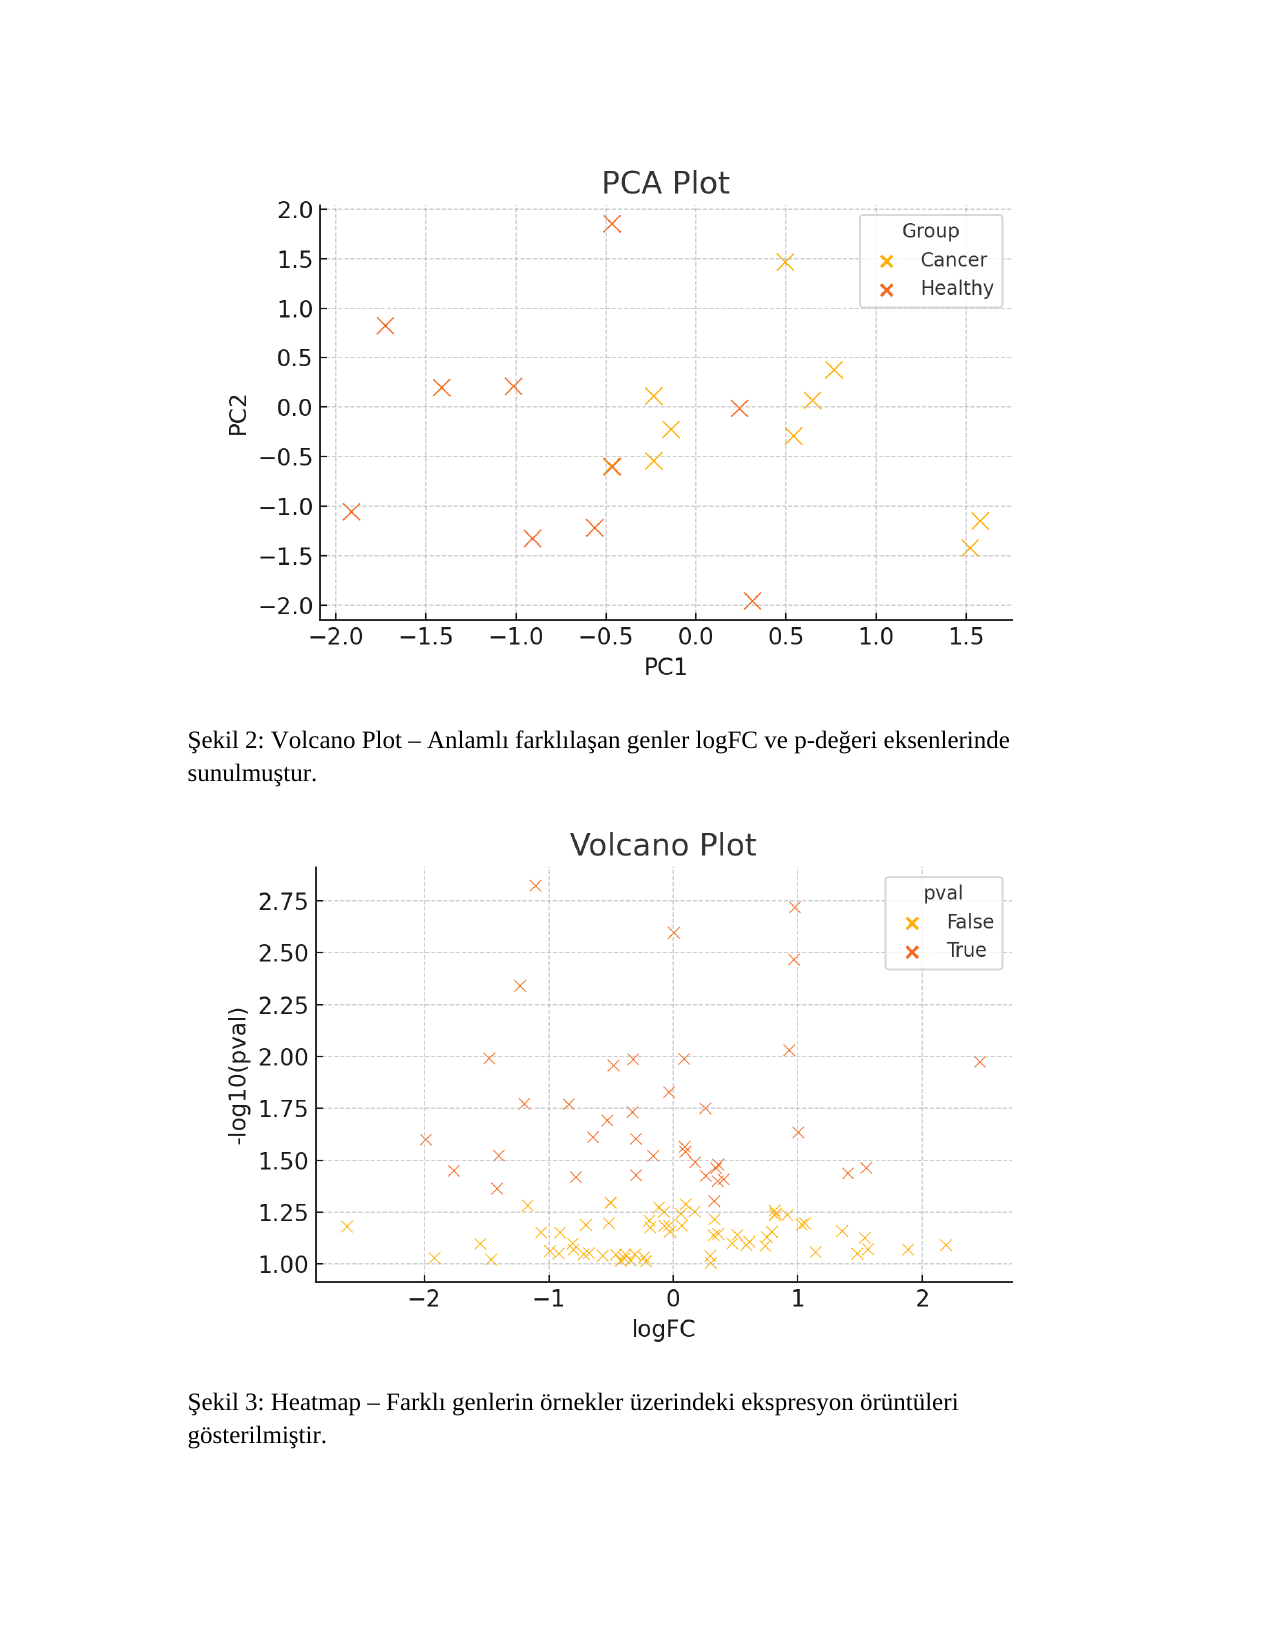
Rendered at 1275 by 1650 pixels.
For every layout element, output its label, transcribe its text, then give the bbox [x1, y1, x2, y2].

text Şekil 2: Volcano Plot – Anlamlı farklılaşan genler logFC ve p-değeri eksenlerinde sunulmuştur. [187, 725, 1087, 787]
picture [206, 812, 1032, 1362]
text Şekil 3: Heatmap – Farklı genlerin örnekler üzerindeki ekspresyon örüntüleri gösterilmiştir. [187, 1387, 1087, 1449]
picture [206, 150, 1032, 700]
